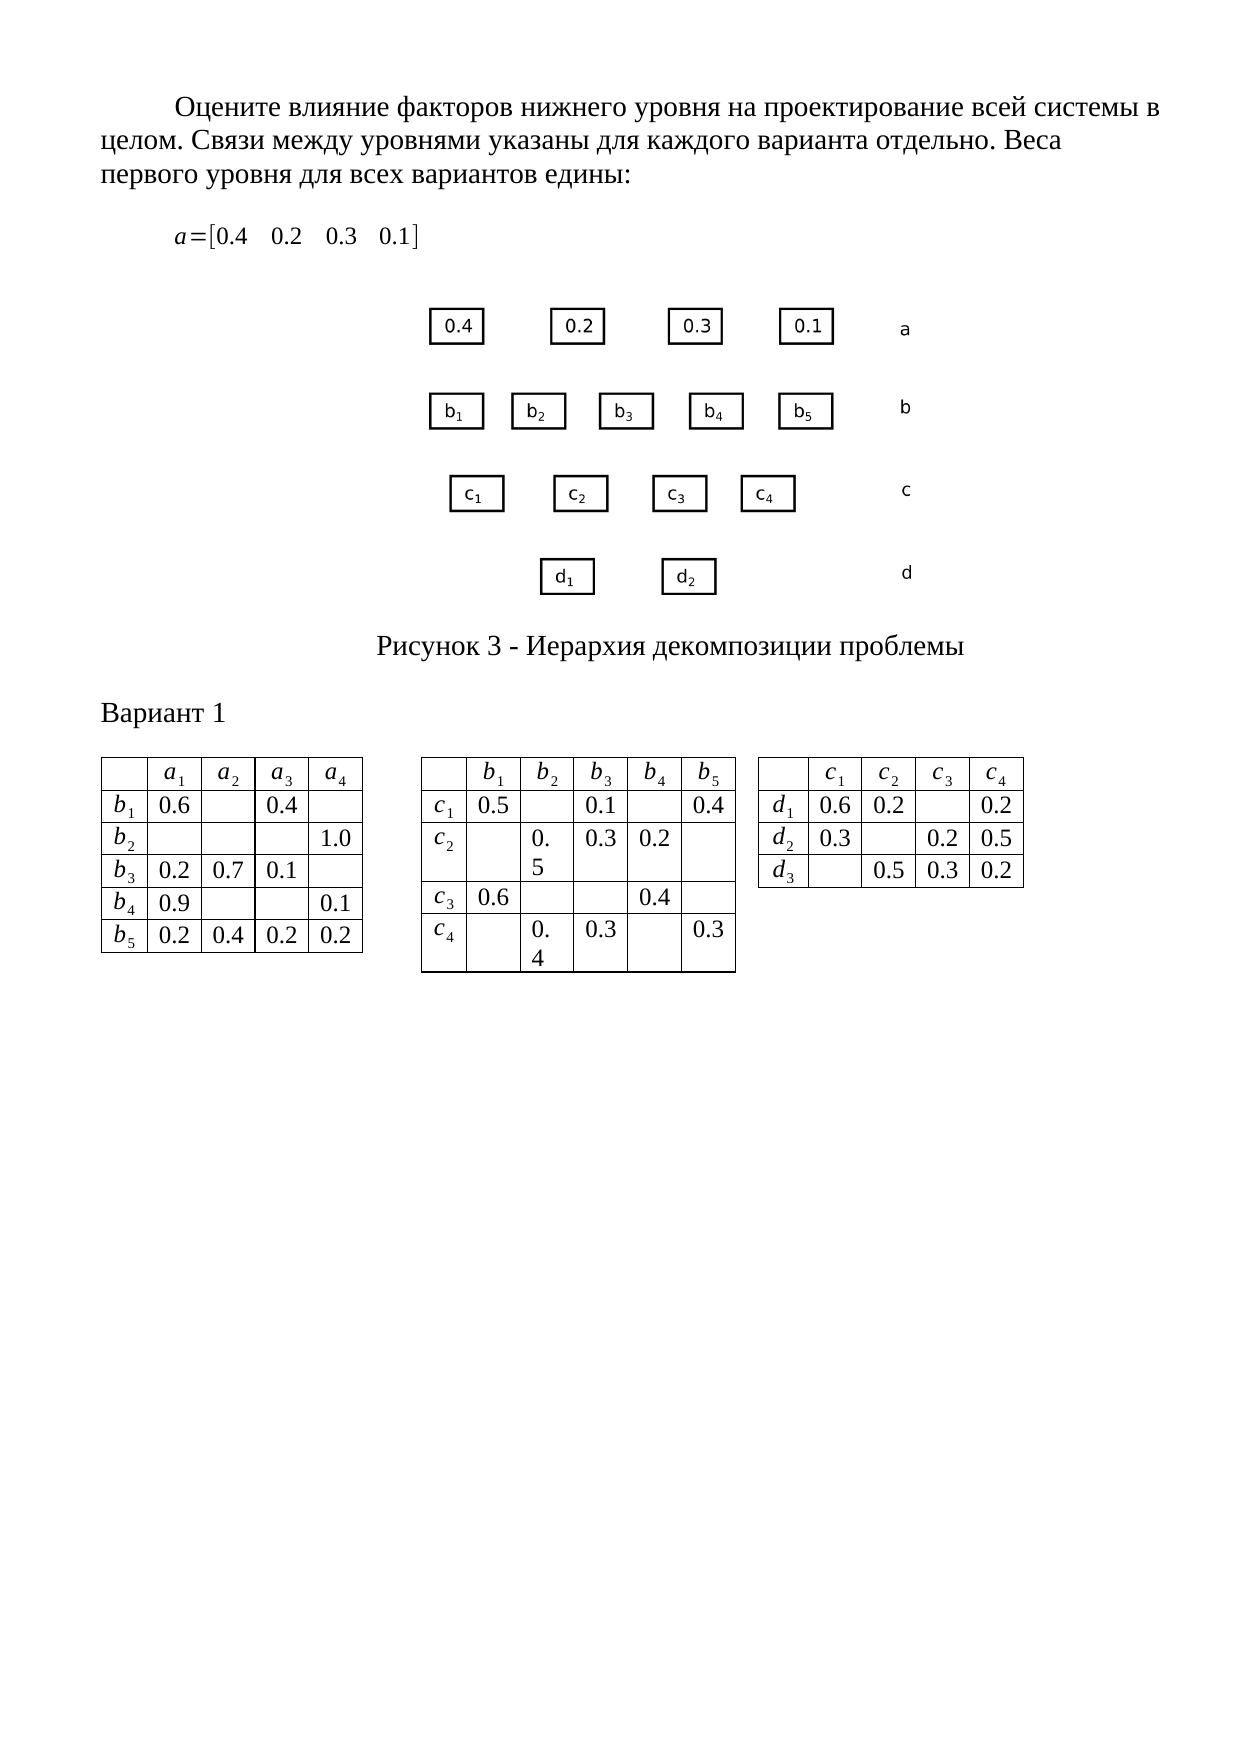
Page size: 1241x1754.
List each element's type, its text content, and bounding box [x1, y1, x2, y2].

picture [429, 284, 911, 595]
text Вариант 1 [100, 695, 1166, 728]
table_header [747, 729, 1068, 973]
table_header [410, 729, 747, 973]
table_header [89, 729, 410, 973]
text Рисунок 3 - Иерархия декомпозиции проблемы [100, 628, 1166, 661]
text Оцените влияние факторов нижнего уровня на проектирование всей системы в целом. Связи между уровнями указаны для каждого варианта отдельно. Веса первого уровня для всех вариантов едины: [100, 89, 1166, 189]
